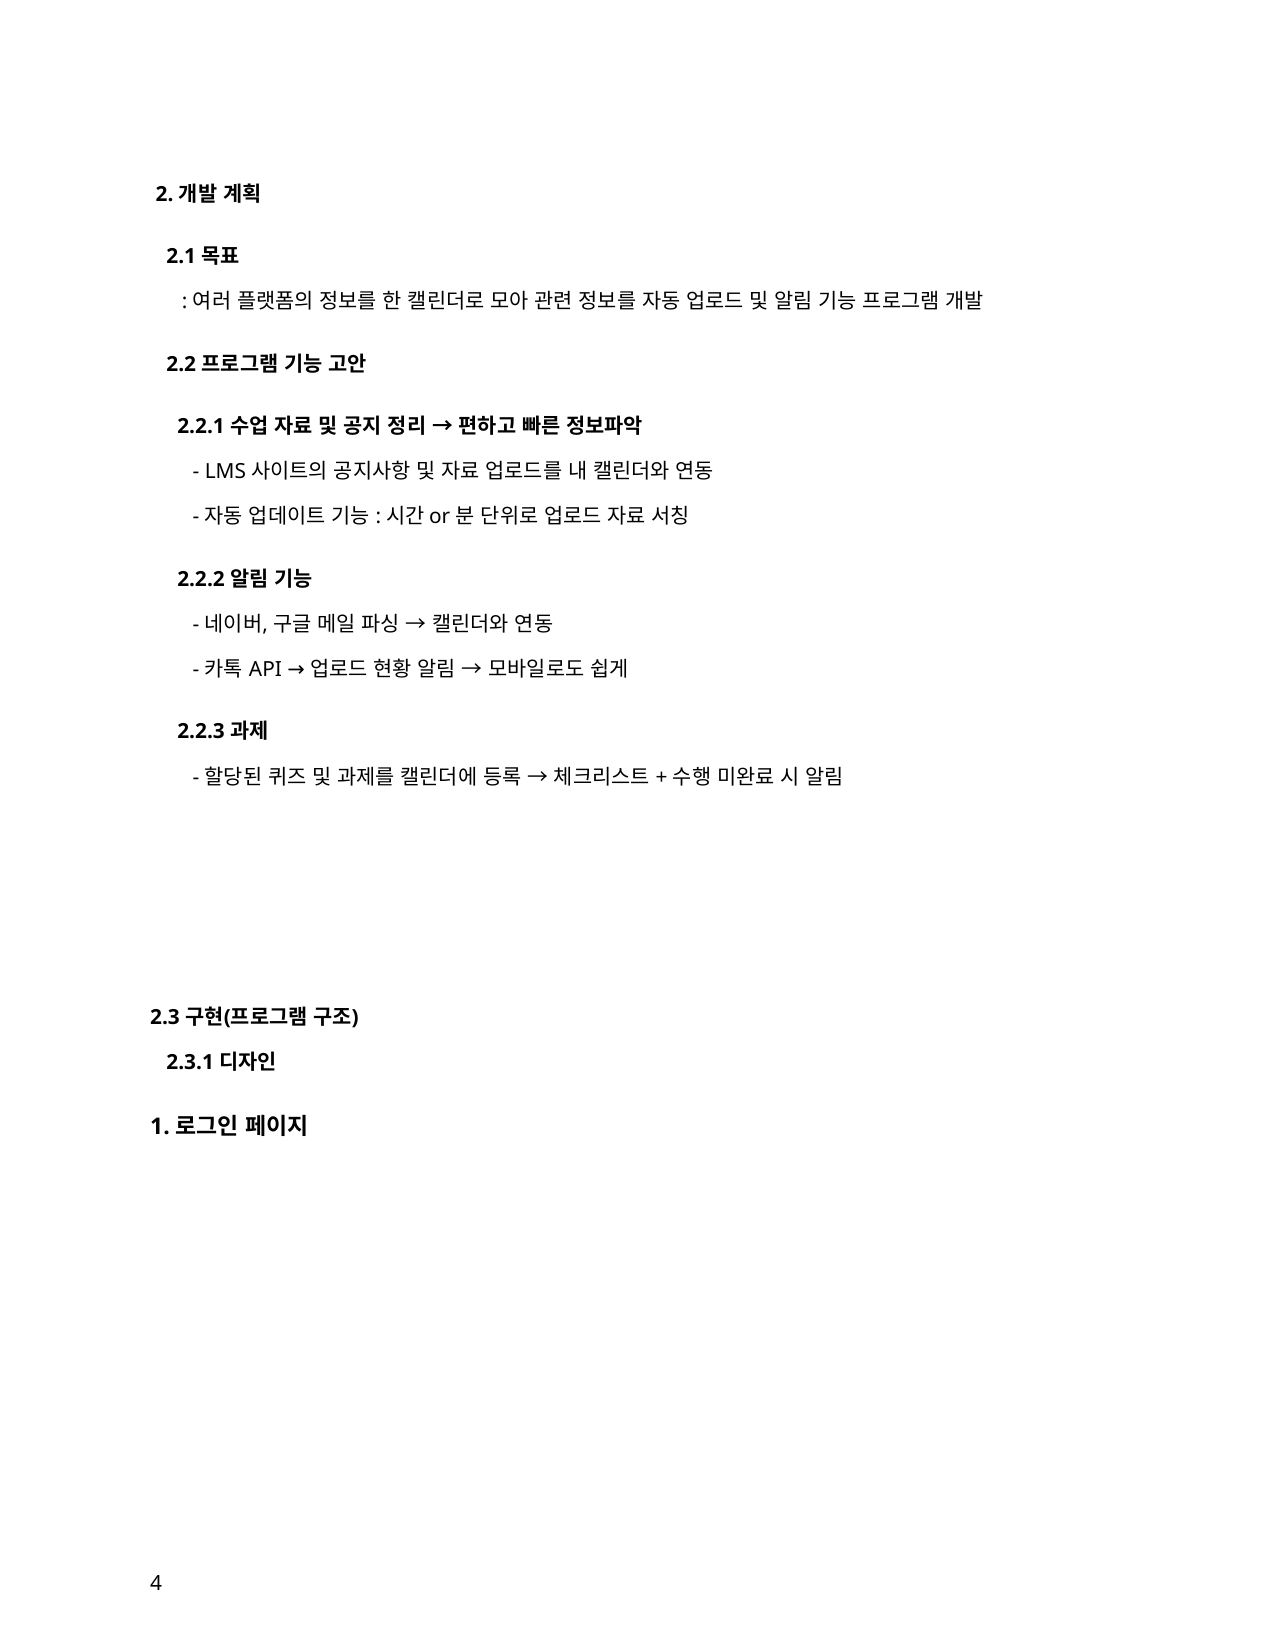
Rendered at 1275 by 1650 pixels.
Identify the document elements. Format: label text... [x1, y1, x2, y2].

text 2.3 구현(프로그램 구조) 2.3.1 디자인 [150, 1000, 1125, 1076]
text 2.2.3 과제 - 할당된 퀴즈 및 과제를 캘린더에 등록 → 체크리스트 + 수행 미완료 시 알림 [150, 715, 1125, 790]
text 2.2 프로그램 기능 고안 [150, 347, 1125, 377]
text 2.2.1 수업 자료 및 공지 정리 → 편하고 빠른 정보파악 - LMS 사이트의 공지사항 및 자료 업로드를 내 캘린더와 연동 - 자동 업데이트 기능 : 시간or 분 단위로 업로드 자료 서칭 [150, 409, 1125, 530]
text 2. 개발 계획 [150, 177, 1125, 207]
text 2.1 목표 : 여러 플랫폼의 정보를 한 캘린더로 모아 관련 정보를 자동 업로드 및 알림 기능 프로그램 개발 [150, 239, 1125, 315]
text 1. 로그인 페이지 [150, 1107, 1125, 1141]
text 2.2.2 알림 기능 - 네이버, 구글 메일 파싱 → 캘린더와 연동 - 카톡 API → 업로드 현황 알림 → 모바일로도 쉽게 [150, 562, 1125, 683]
